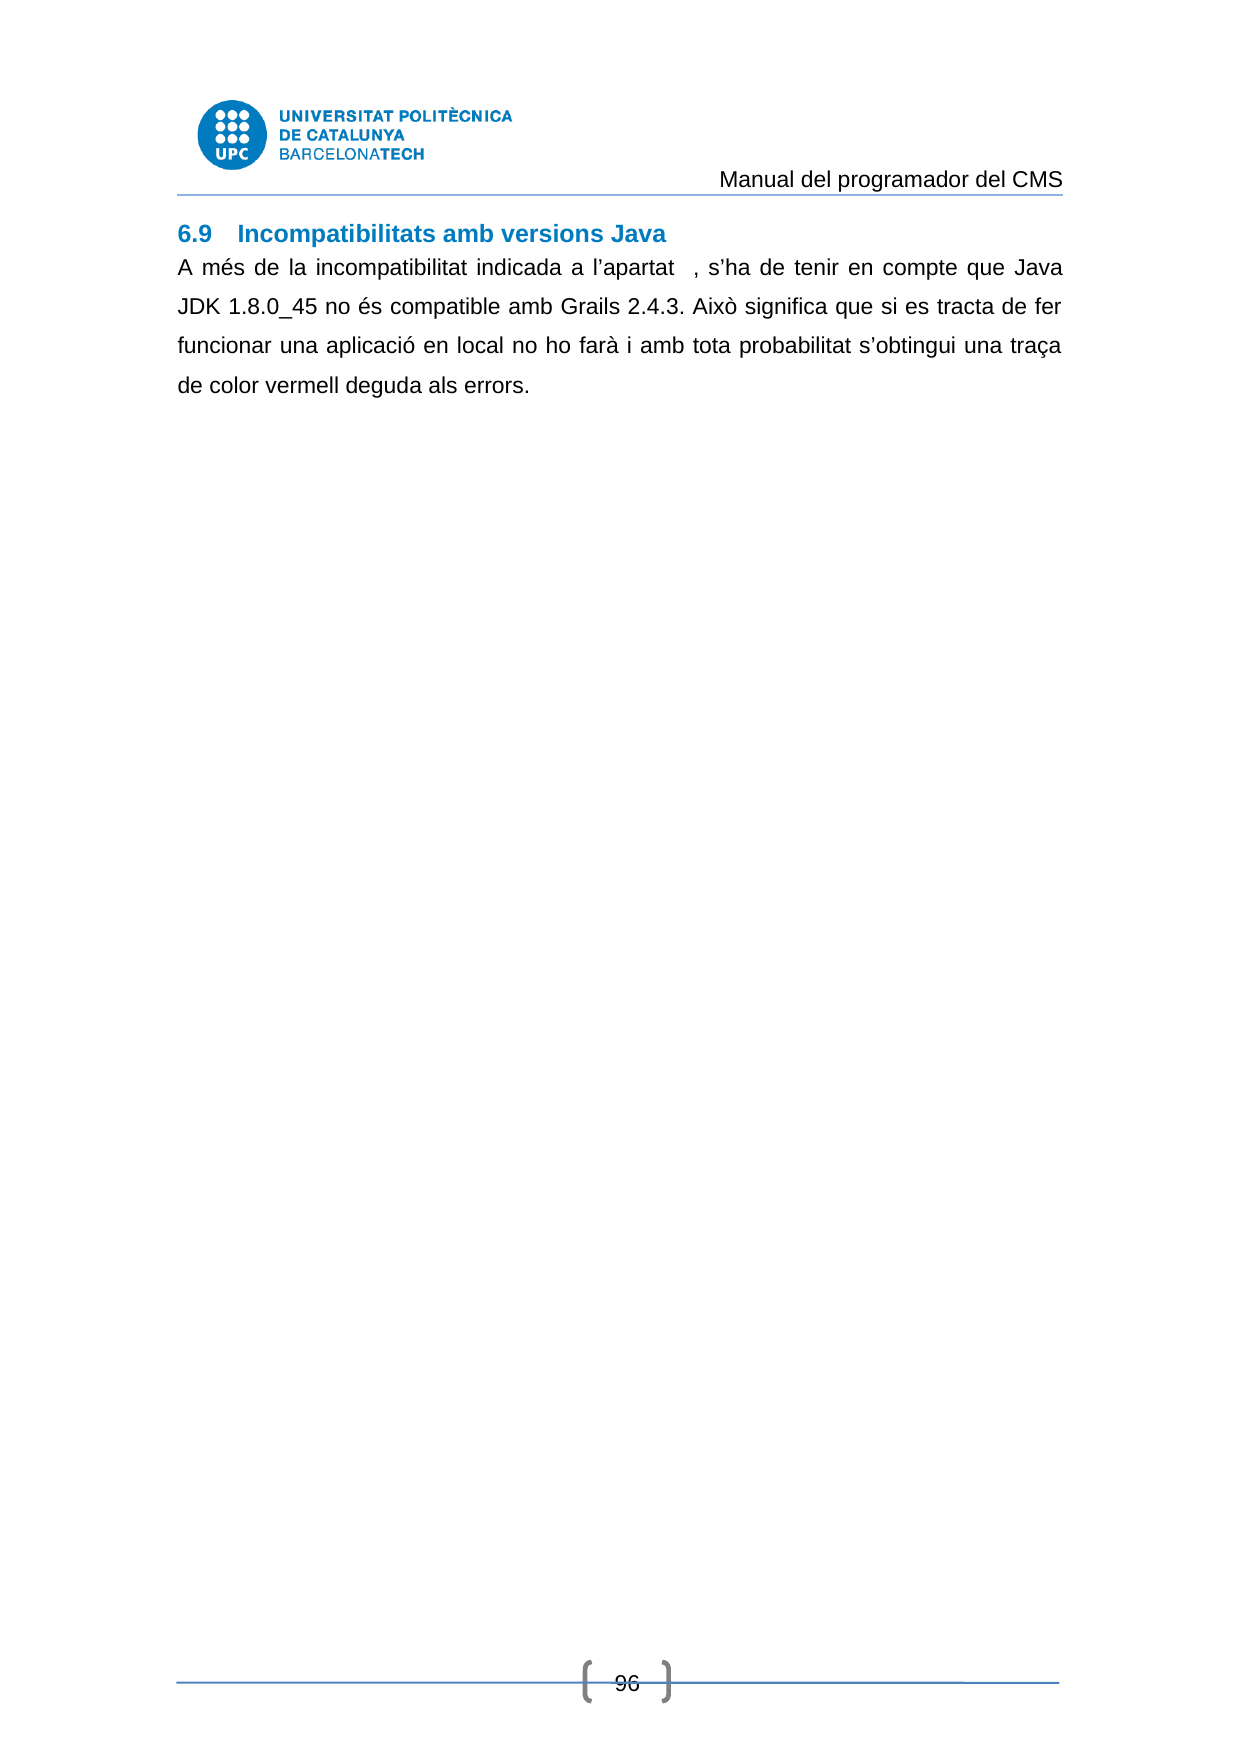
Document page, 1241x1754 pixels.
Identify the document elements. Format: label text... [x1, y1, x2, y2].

text A més de la incompatibilitat indicada a l’apartat 5.3.1 Ús amb Java 1.8, s’ha de tenir en compte que Java JDK 1.8.0_45 no és compatible amb Grails 2.4.3. Això significa que si es tracta de fer funcionar una aplicació en local no ho farà i amb tota probabilitat s’obtingui una traça de color vermell deguda als errors. [177, 253, 1063, 398]
picture [177, 81, 532, 188]
subtitle Incompatibilitats amb versions Java [177, 218, 1063, 247]
